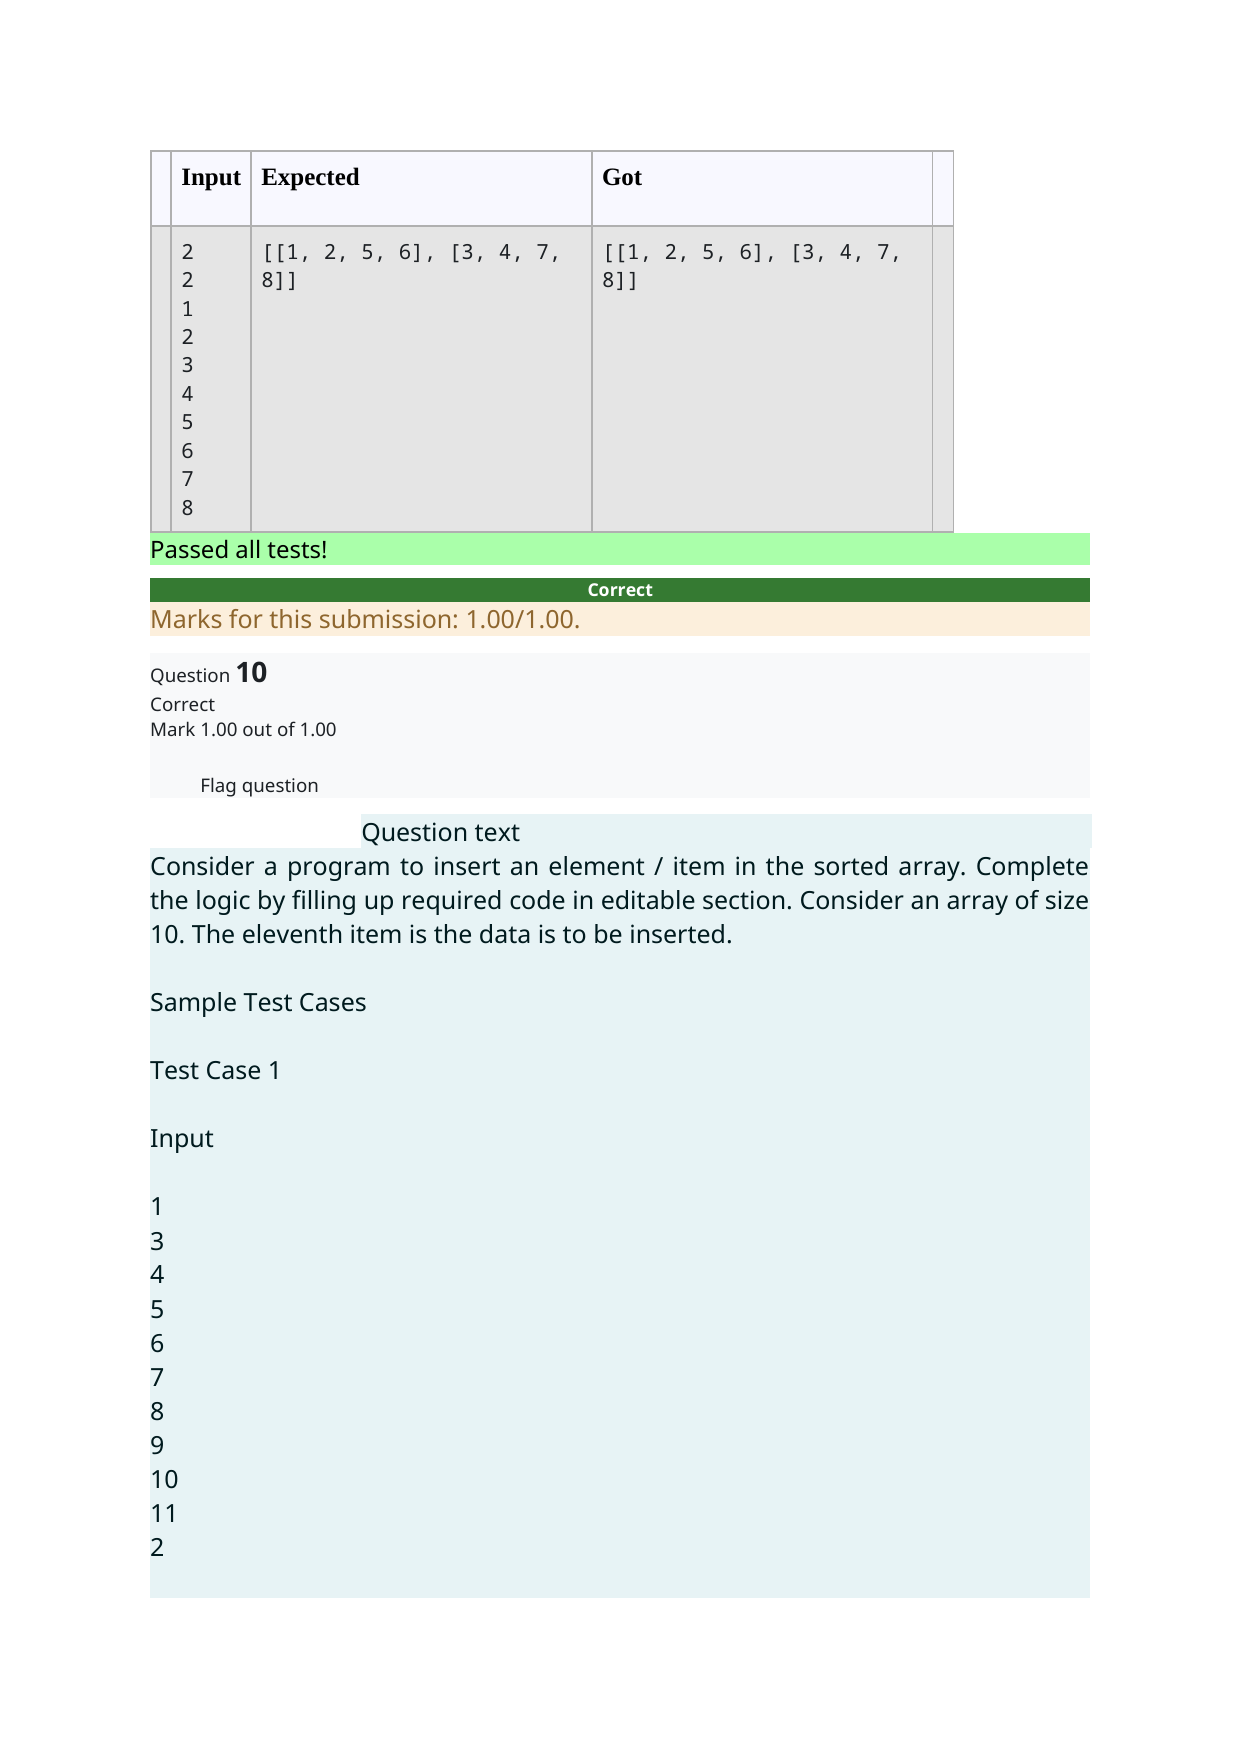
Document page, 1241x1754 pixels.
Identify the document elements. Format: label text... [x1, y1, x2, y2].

text 6 [150, 1325, 1090, 1359]
text Sample Test Cases [150, 985, 1090, 1019]
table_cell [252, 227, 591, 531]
text Mark 1.00 out of 1.00 [150, 717, 1090, 742]
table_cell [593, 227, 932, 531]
text 5 [150, 1291, 1090, 1325]
text 8 [150, 1393, 1090, 1427]
text 7 [150, 1359, 1090, 1393]
text Question text [361, 814, 1092, 848]
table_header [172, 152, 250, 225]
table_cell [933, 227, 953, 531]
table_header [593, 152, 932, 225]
text Flag question [150, 742, 1090, 798]
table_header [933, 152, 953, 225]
text 3 [150, 1223, 1090, 1257]
text Question 10 [150, 653, 1090, 691]
text 9 [150, 1427, 1090, 1462]
text 10 [150, 1462, 1090, 1496]
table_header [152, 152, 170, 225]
text 11 [150, 1496, 1090, 1530]
text 4 [150, 1257, 1090, 1291]
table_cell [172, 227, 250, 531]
text Consider a program to insert an element / item in the sorted array. Complete the logic by filling up required code in editable section. Consider an array of size 10. The eleventh item is the data is to be inserted. [150, 848, 1090, 951]
text 1 [150, 1189, 1090, 1223]
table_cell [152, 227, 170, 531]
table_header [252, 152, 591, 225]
text Test Case 1 [150, 1053, 1090, 1087]
text 2 [150, 1530, 1090, 1564]
text Correct [150, 578, 1090, 602]
text Passed all tests! [150, 533, 1090, 565]
text Correct [150, 691, 1090, 717]
text Marks for this submission: 1.00/1.00. [150, 602, 1090, 636]
text Input [150, 1121, 1090, 1155]
